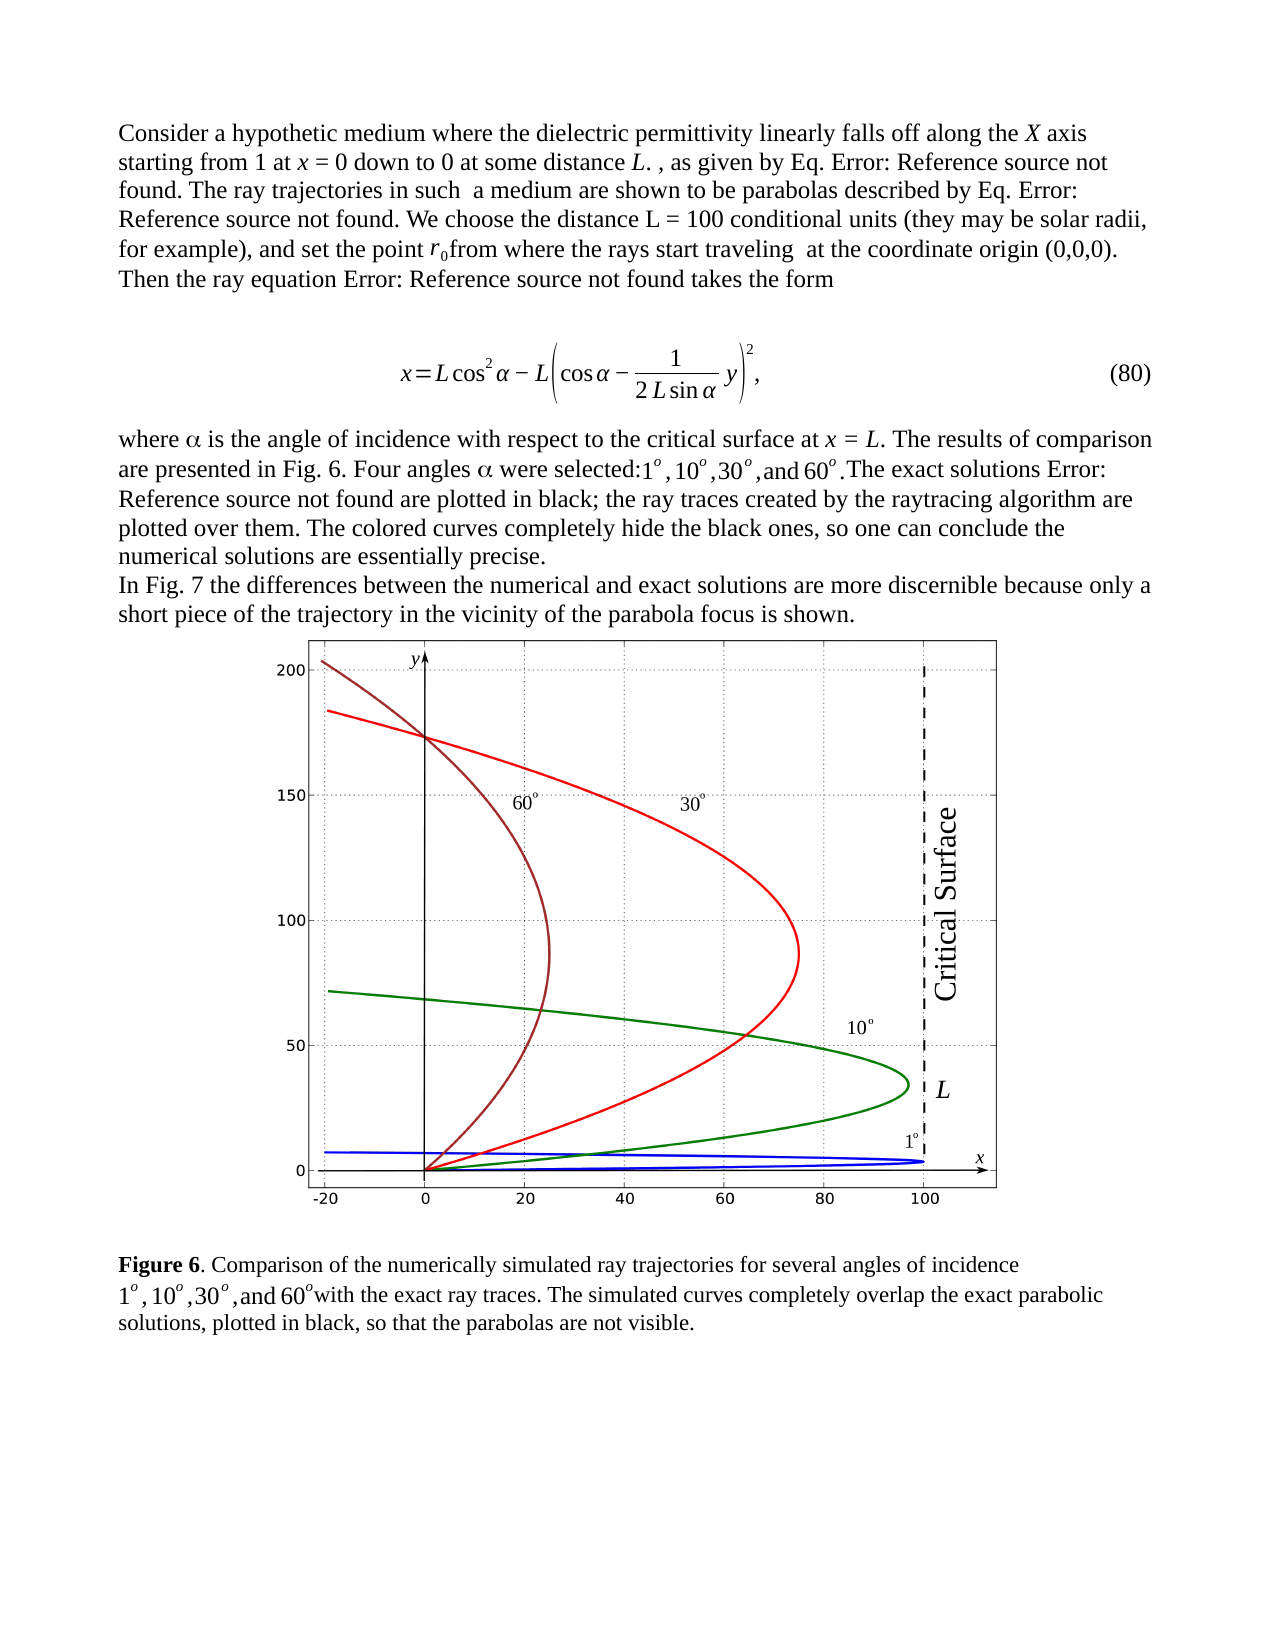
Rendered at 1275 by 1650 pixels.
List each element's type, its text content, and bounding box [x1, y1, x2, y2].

table_header , [118, 335, 1041, 424]
text Figure 6. Comparison of the numerically simulated ray trajectories for several angles of incidencewith the exact ray traces. The simulated curves completely overlap the exact parabolic solutions, plotted in black, so that the parabolas are not visible. [118, 1252, 1157, 1335]
text In Fig. 7 the differences between the numerical and exact solutions are more discernible because only a short piece of the trajectory in the vicinity of the parabola focus is shown. [118, 570, 1157, 628]
table_header (80) [1041, 335, 1157, 424]
